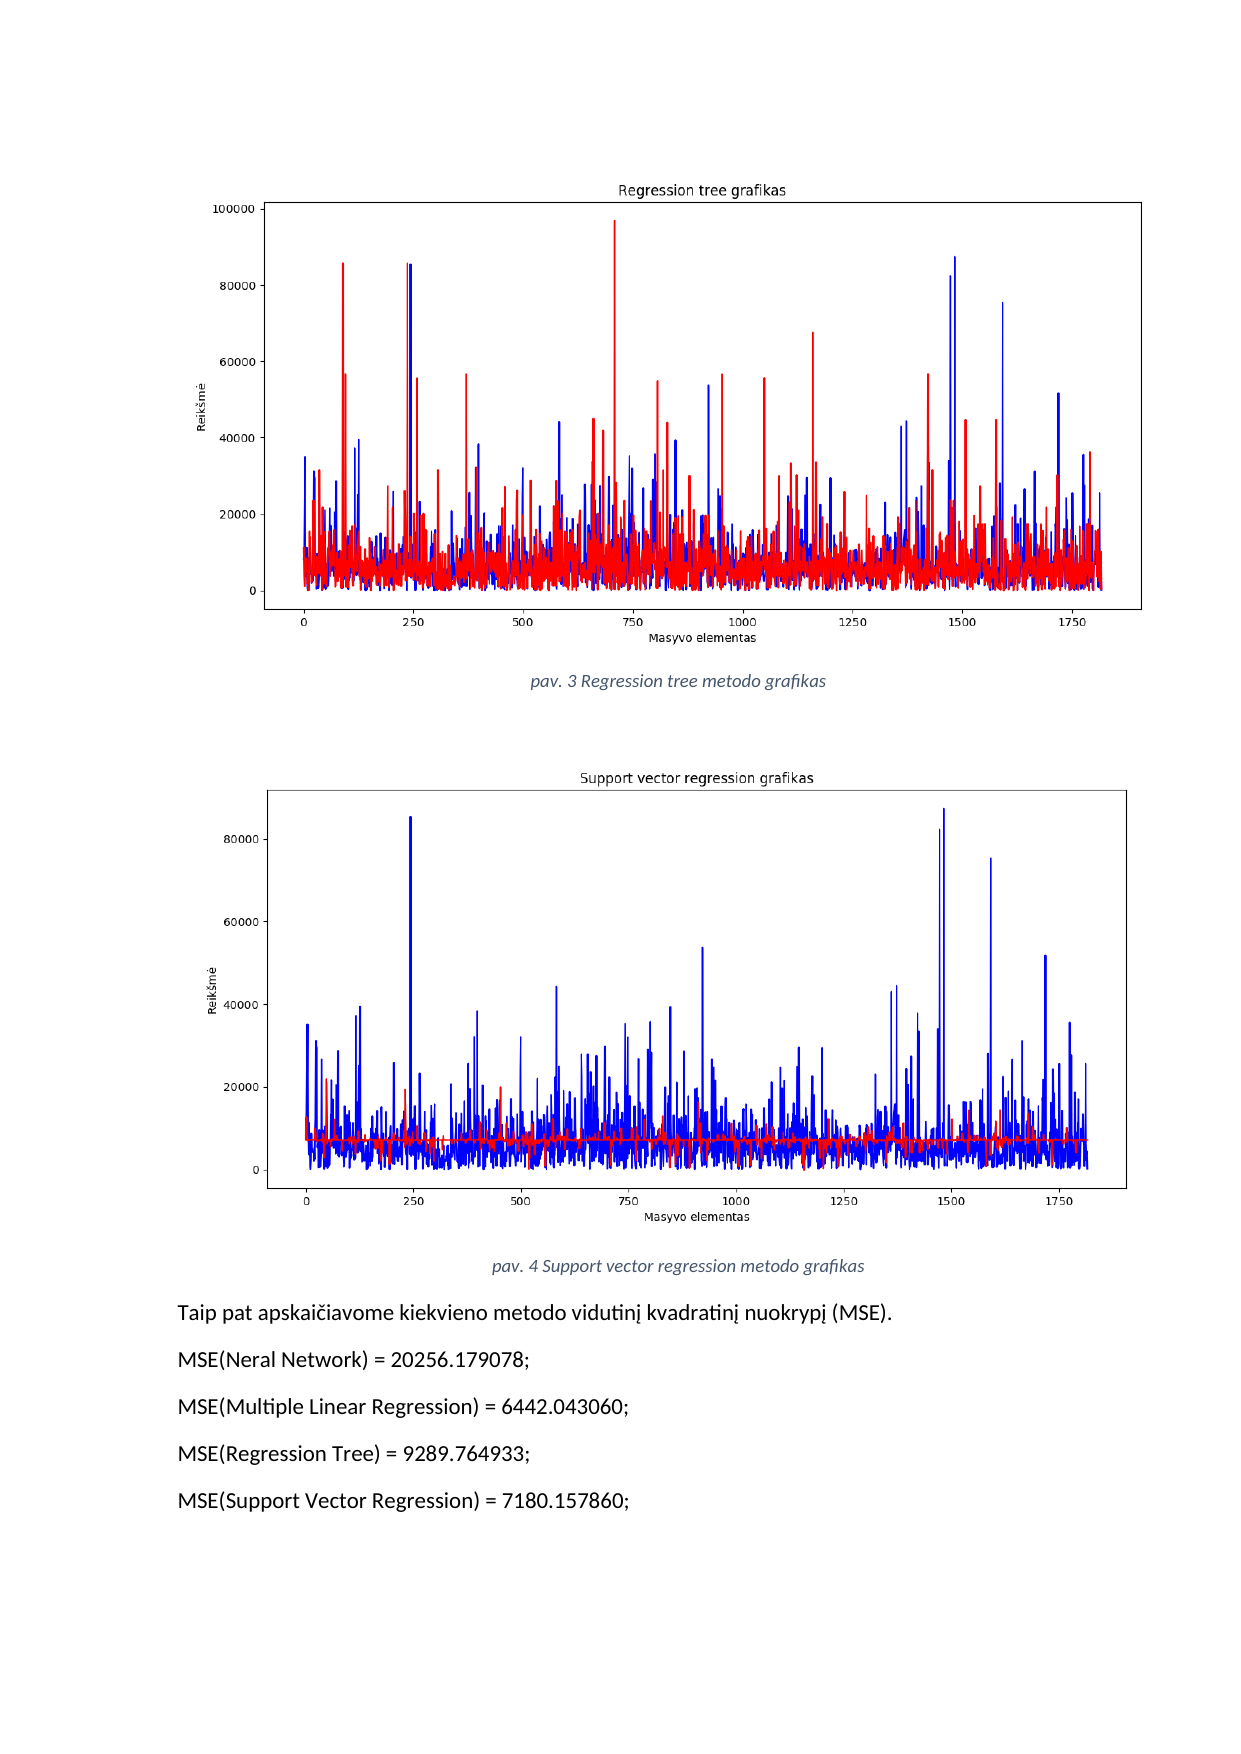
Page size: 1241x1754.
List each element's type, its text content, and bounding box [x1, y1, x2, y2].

text pav. 4 Support vector regression metodo grafikas [177, 1255, 1181, 1278]
text Taip pat apskaičiavome kiekvieno metodo vidutinį kvadratinį nuokrypį (MSE). [177, 1298, 1181, 1326]
picture [177, 760, 1143, 1236]
text pav. 3 Regression tree metodo grafikas [177, 669, 1181, 692]
picture [177, 177, 1156, 651]
text MSE(Regression Tree) = 9289.764933; [177, 1439, 1181, 1467]
text MSE(Support Vector Regression) = 7180.157860; [177, 1486, 1181, 1514]
text MSE(Multiple Linear Regression) = 6442.043060; [177, 1392, 1181, 1420]
text MSE(Neral Network) = 20256.179078; [177, 1345, 1181, 1373]
